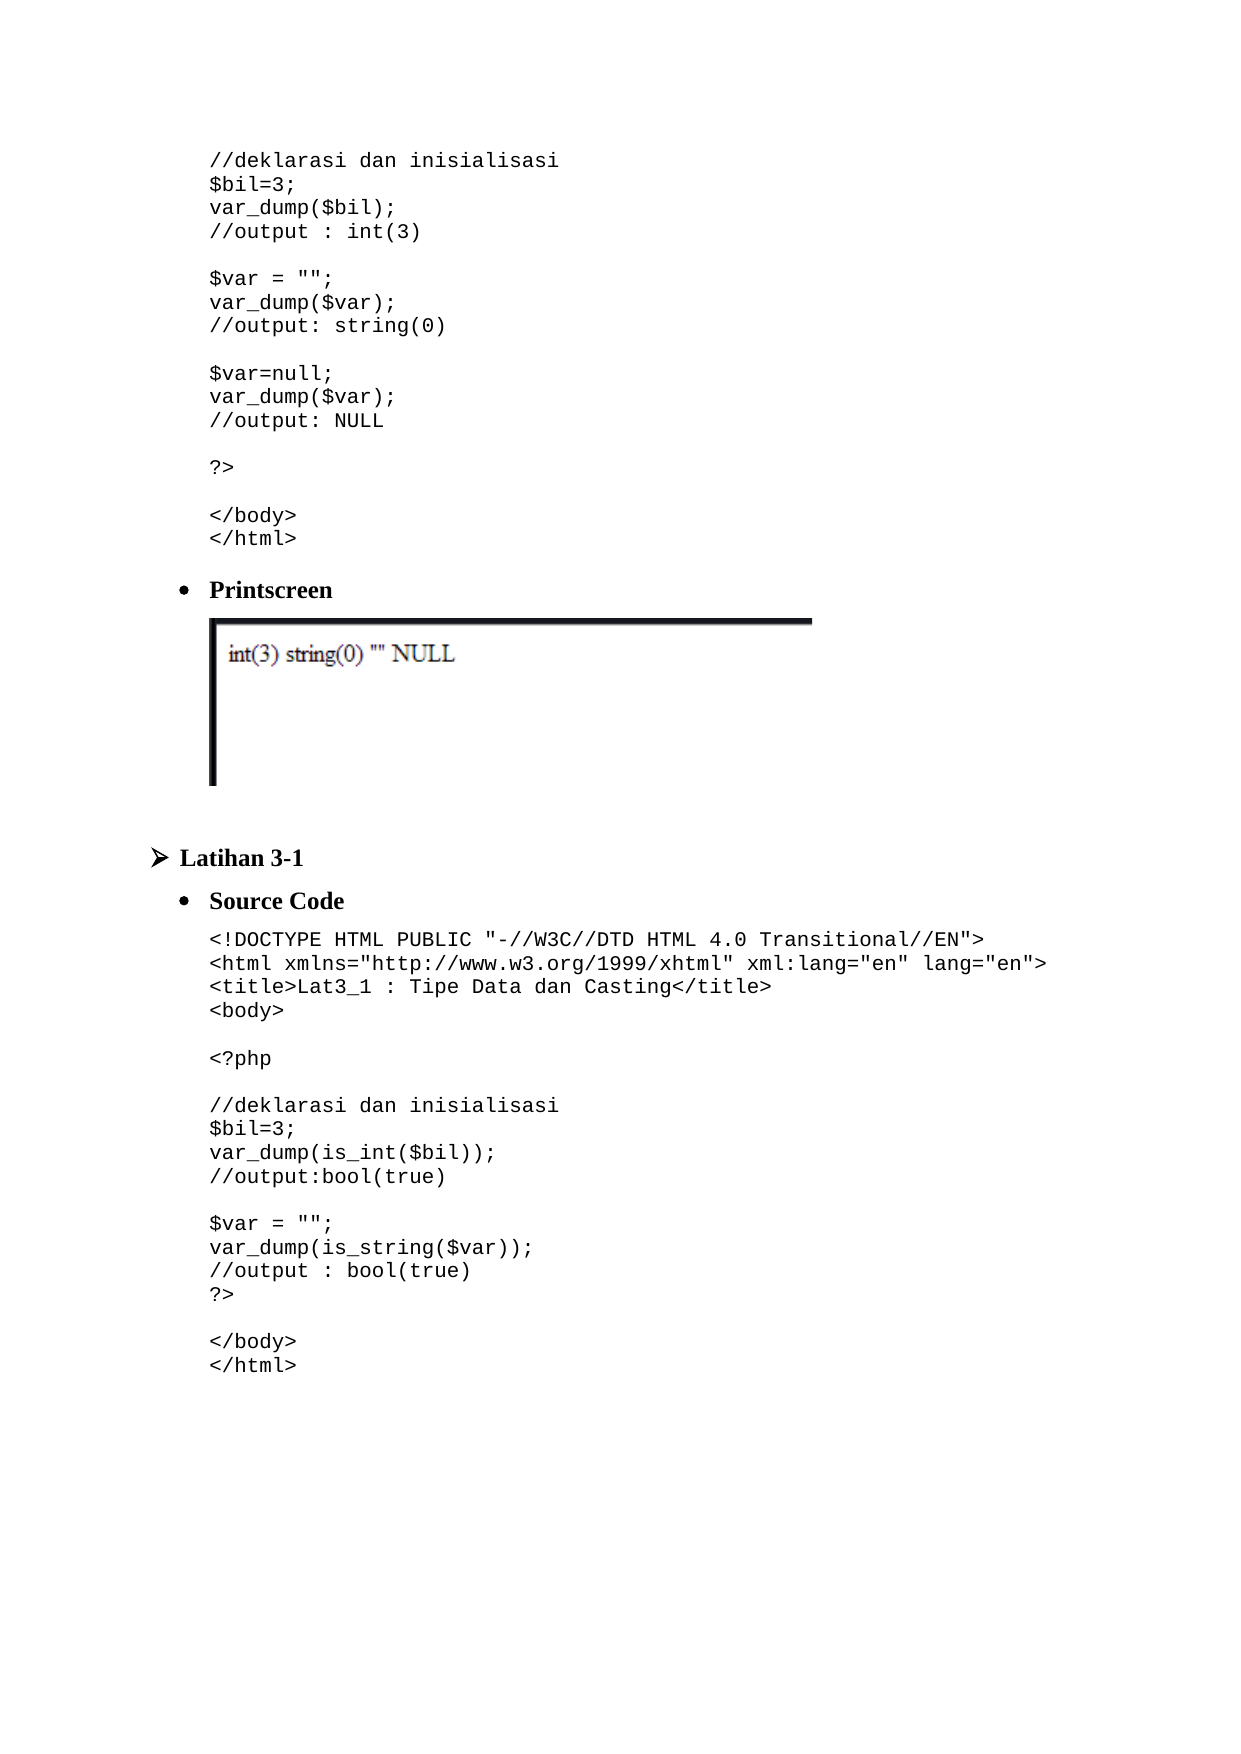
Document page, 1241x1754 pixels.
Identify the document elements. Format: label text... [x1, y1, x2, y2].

list var_dump($bil); [209, 197, 1090, 221]
list //deklarasi dan inisialisasi [209, 150, 1090, 174]
list $bil=3; [209, 1118, 1090, 1142]
list <html xmlns="http://www.w3.org/1999/xhtml" xml:lang="en" lang="en"> [209, 953, 1090, 977]
list </body> [209, 505, 1090, 528]
list Latihan 3-1 [150, 843, 1090, 872]
list //output:bool(true) [209, 1166, 1090, 1189]
list </html> [209, 1355, 1090, 1378]
list Printscreen [179, 576, 1090, 604]
list <!DOCTYPE HTML PUBLIC "-//W3C//DTD HTML 4.0 Transitional//EN"> [209, 929, 1090, 953]
list $bil=3; [209, 174, 1090, 197]
list //output: NULL [209, 410, 1090, 434]
list Source Code [179, 886, 1090, 915]
list <body> [209, 1000, 1090, 1024]
picture [209, 618, 813, 786]
list $var = ""; [209, 268, 1090, 292]
list //output : int(3) [209, 221, 1090, 244]
list var_dump($var); [209, 292, 1090, 316]
list var_dump($var); [209, 386, 1090, 410]
list $var = ""; [209, 1213, 1090, 1237]
list //output : bool(true) [209, 1260, 1090, 1284]
list $var=null; [209, 363, 1090, 386]
list ?> [209, 457, 1090, 481]
list <title>Lat3_1 : Tipe Data dan Casting</title> [209, 977, 1090, 1000]
list //output: string(0) [209, 316, 1090, 339]
list var_dump(is_string($var)); [209, 1237, 1090, 1260]
list </html> [209, 528, 1090, 552]
list var_dump(is_int($bil)); [209, 1142, 1090, 1166]
list //deklarasi dan inisialisasi [209, 1095, 1090, 1118]
list </body> [209, 1331, 1090, 1355]
list <?php [209, 1047, 1090, 1071]
list ?> [209, 1284, 1090, 1308]
